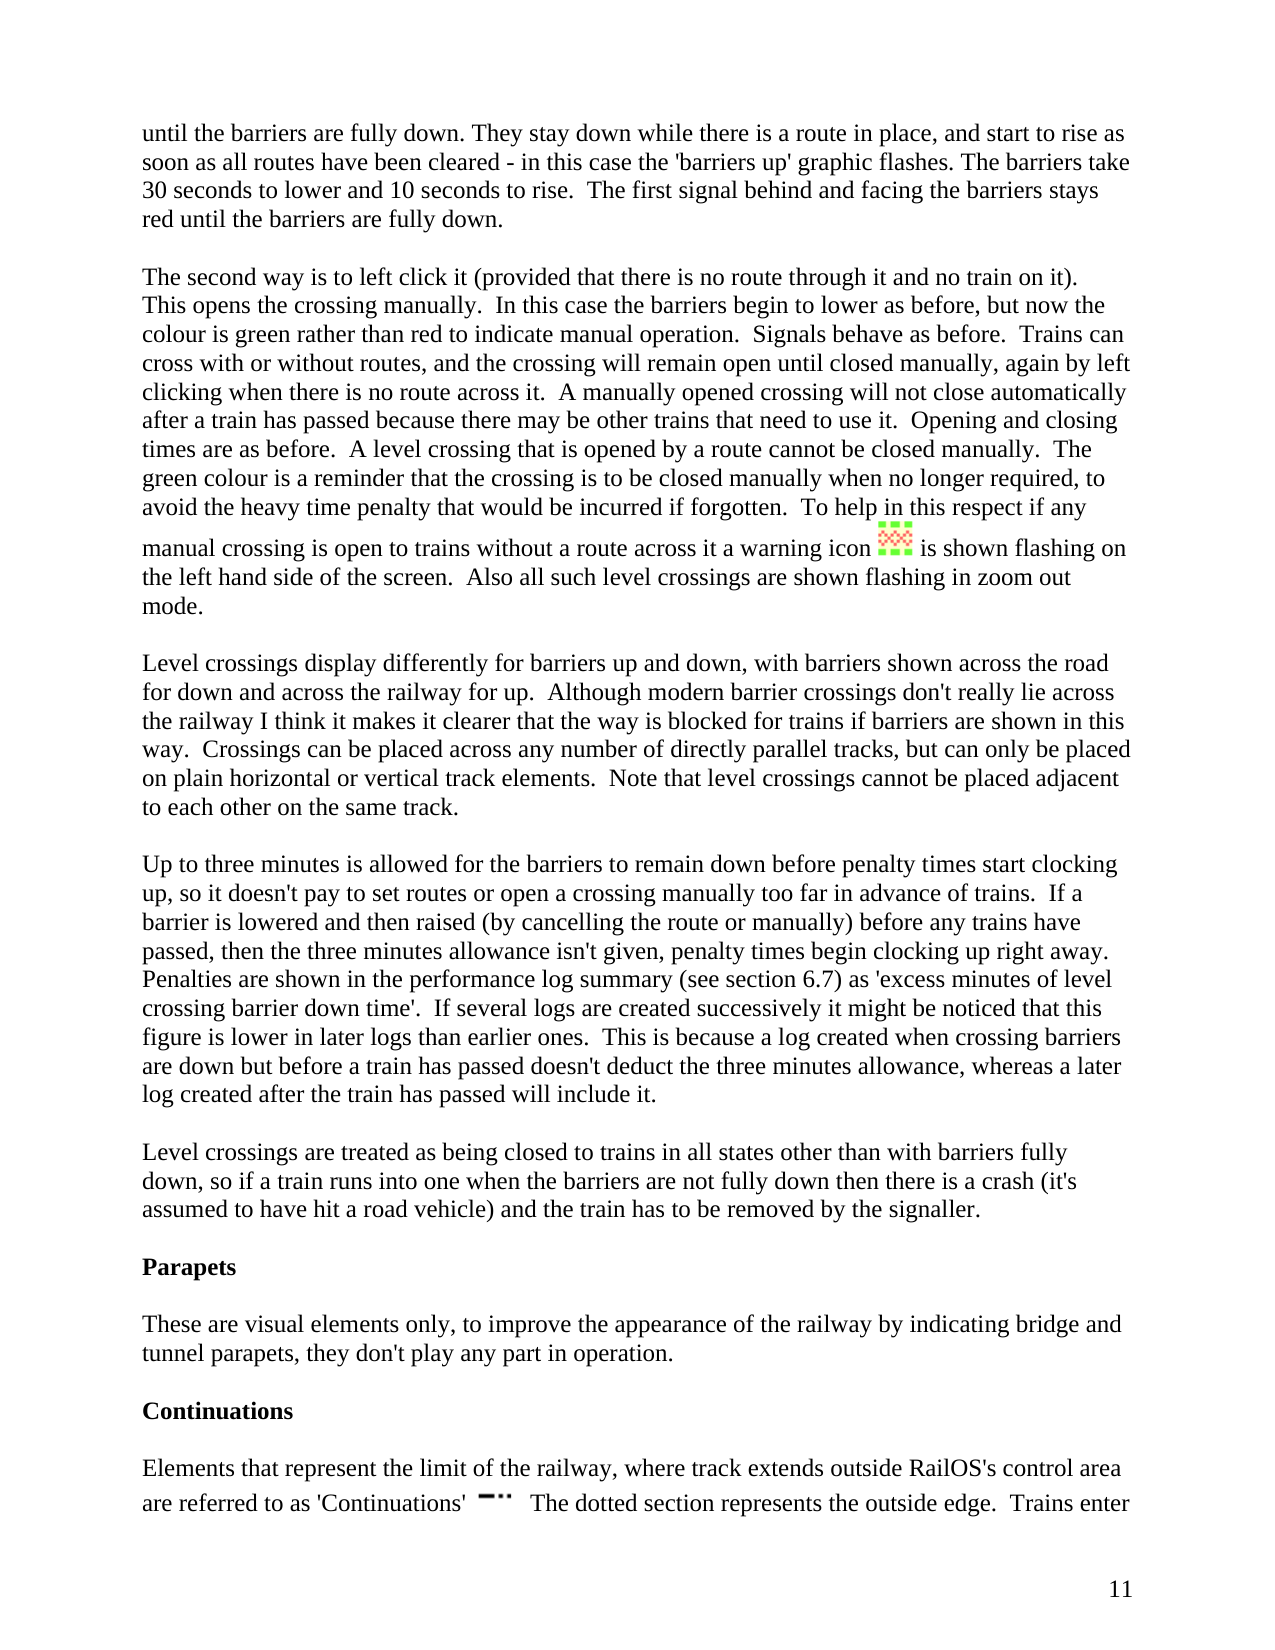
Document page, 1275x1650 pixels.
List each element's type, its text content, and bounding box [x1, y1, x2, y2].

text The second way is to left click it (provided that there is no route through it and no train on it). This opens the crossing manually. In this case the barriers begin to lower as before, but now the colour is green rather than red to indicate manual operation. Signals behave as before. Trains can cross with or without routes, and the crossing will remain open until closed manually, again by left clicking when there is no route across it. A manually opened crossing will not close automatically after a train has passed because there may be other trains that need to use it. Opening and closing times are as before. A level crossing that is opened by a route cannot be closed manually. The green colour is a reminder that the crossing is to be closed manually when no longer required, to avoid the heavy time penalty that would be incurred if forgotten. To help in this respect if any manual crossing is open to trains without a route across it a warning icon is shown flashing on the left hand side of the screen. Also all such level crossings are shown flashing in zoom out mode. [142, 262, 1133, 619]
picture [877, 520, 914, 557]
text Level crossings display differently for barriers up and down, with barriers shown across the road for down and across the railway for up. Although modern barrier crossings don't really lie across the railway I think it makes it clearer that the way is blocked for trains if barriers are shown in this way. Crossings can be placed across any number of directly parallel tracks, but can only be placed on plain horizontal or vertical track elements. Note that level crossings cannot be placed adjacent to each other on the same track. Up to three minutes is allowed for the barriers to remain down before penalty times start clocking up, so it doesn't pay to set routes or open a crossing manually too far in advance of trains. If a barrier is lowered and then raised (by cancelling the route or manually) before any trains have passed, then the three minutes allowance isn't given, penalty times begin clocking up right away. Penalties are shown in the performance log summary (see section 6.7) as 'excess minutes of level crossing barrier down time'. If several logs are created successively it might be noticed that this figure is lower in later logs than earlier ones. This is because a log created when crossing barriers are down but before a train has passed doesn't deduct the three minutes allowance, whereas a later log created after the train has passed will include it. [142, 619, 1133, 1108]
text These are visual elements only, to improve the appearance of the railway by indicating bridge and tunnel parapets, they don't play any part in operation. [142, 1309, 1133, 1367]
text Parapets [142, 1252, 1133, 1281]
text Level crossings are treated as being closed to trains in all states other than with barriers fully down, so if a train runs into one when the barriers are not fully down then there is a crash (it's assumed to have hit a road vehicle) and the train has to be removed by the signaller. [142, 1137, 1133, 1223]
text Continuations [142, 1396, 1133, 1424]
